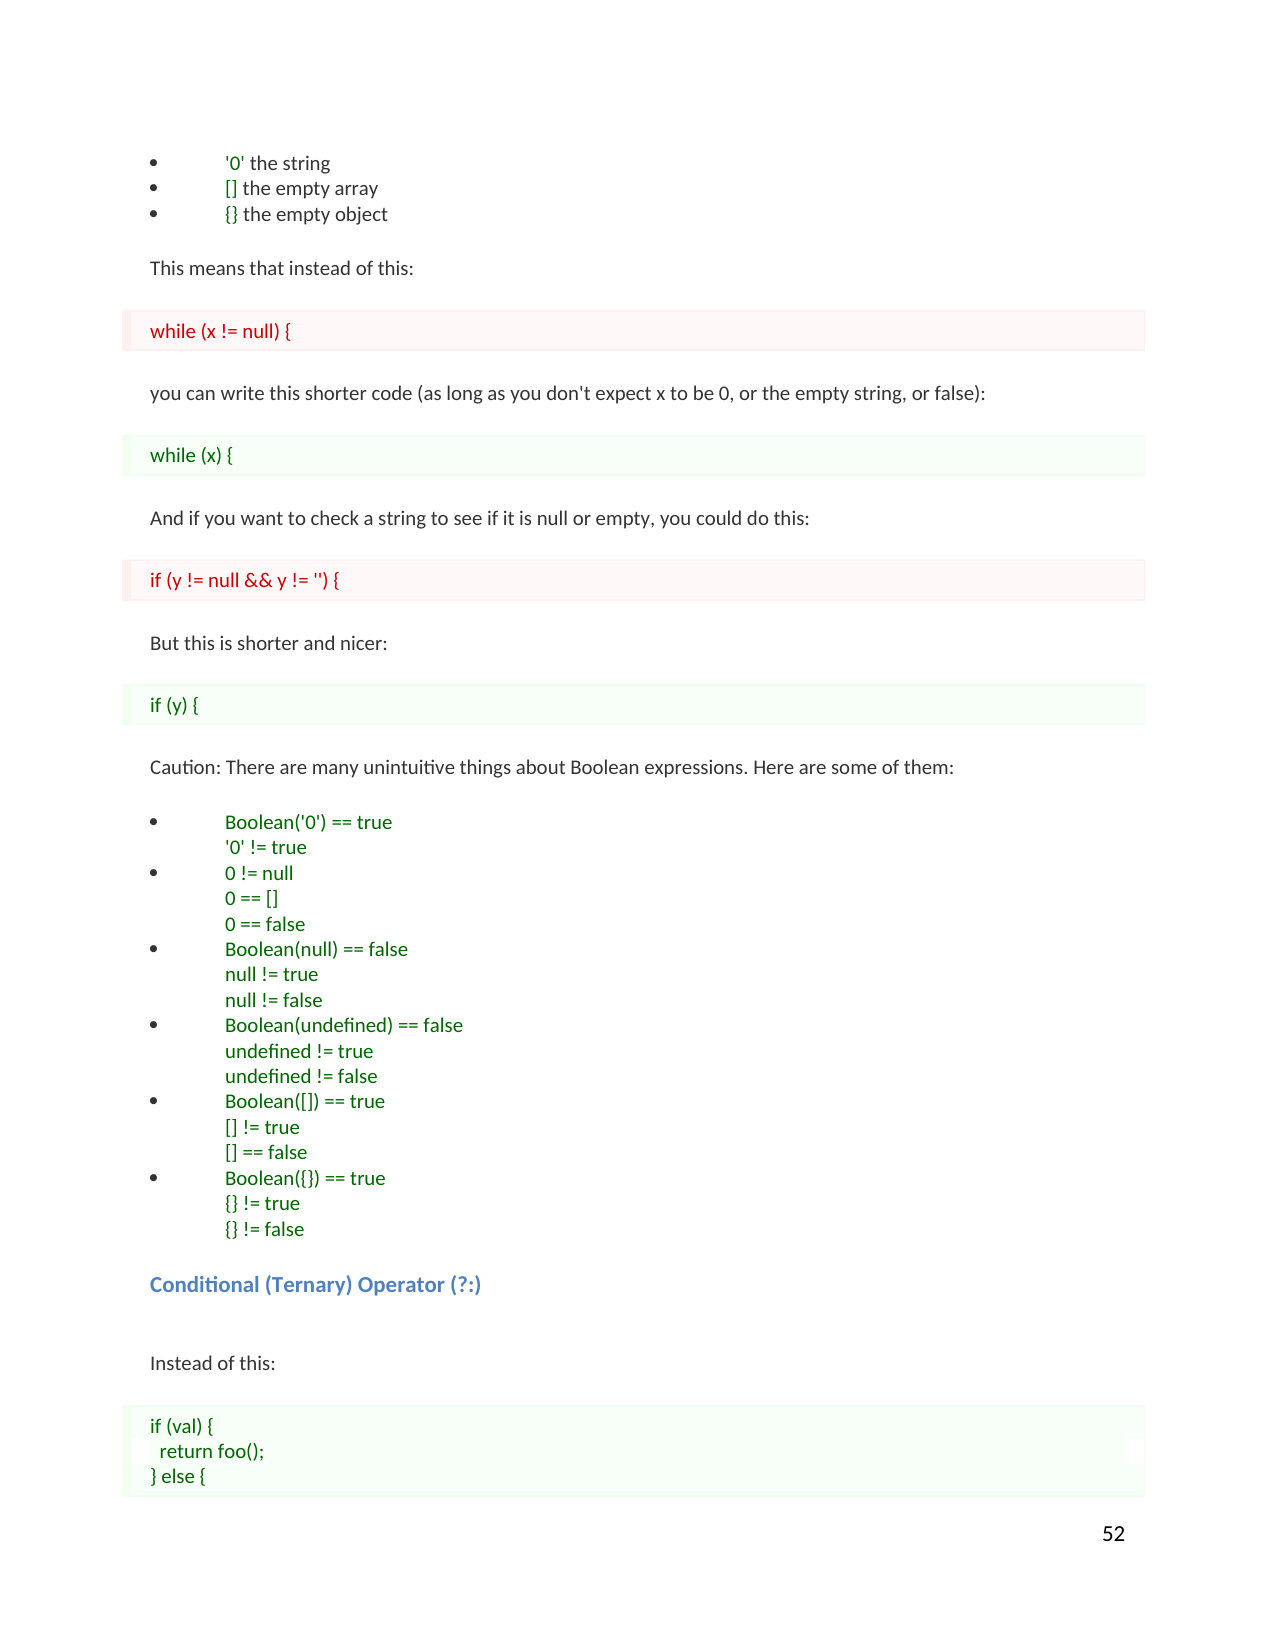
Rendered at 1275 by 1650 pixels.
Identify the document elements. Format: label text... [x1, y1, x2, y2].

text if (y != null && y != '') { [131, 561, 1144, 599]
text Conditional (Ternary) Operator (?:) [150, 1270, 1125, 1298]
list Boolean('0') == true '0' != true [150, 809, 1125, 860]
text while (x) { [131, 436, 1144, 474]
list [] the empty array [150, 175, 1125, 201]
text if (y) { [131, 686, 1144, 724]
text you can write this shorter code (as long as you don't expect x to be 0, or the empty string, or false): [150, 380, 1125, 406]
text } else { [131, 1456, 1144, 1495]
text Caution: There are many unintuitive things about Boolean expressions. Here are some of them: [150, 754, 1125, 780]
list Boolean(null) == false null != true null != false [150, 936, 1125, 1012]
text while (x != null) { [131, 312, 1144, 349]
text But this is shorter and nicer: [150, 630, 1125, 655]
list Boolean([]) == true [] != true [] == false [150, 1089, 1125, 1165]
text return foo(); [150, 1438, 1125, 1456]
text if (val) { [131, 1407, 1144, 1438]
text Instead of this: [150, 1328, 1125, 1376]
list '0' the string [150, 150, 1125, 175]
list Boolean({}) == true {} != true {} != false [150, 1165, 1125, 1241]
text This means that instead of this: [150, 255, 1125, 281]
list Boolean(undefined) == false undefined != true undefined != false [150, 1012, 1125, 1089]
text And if you want to check a string to see if it is null or empty, you could do this: [150, 505, 1125, 530]
list {} the empty object [150, 201, 1125, 226]
list 0 != null 0 == [] 0 == false [150, 860, 1125, 936]
